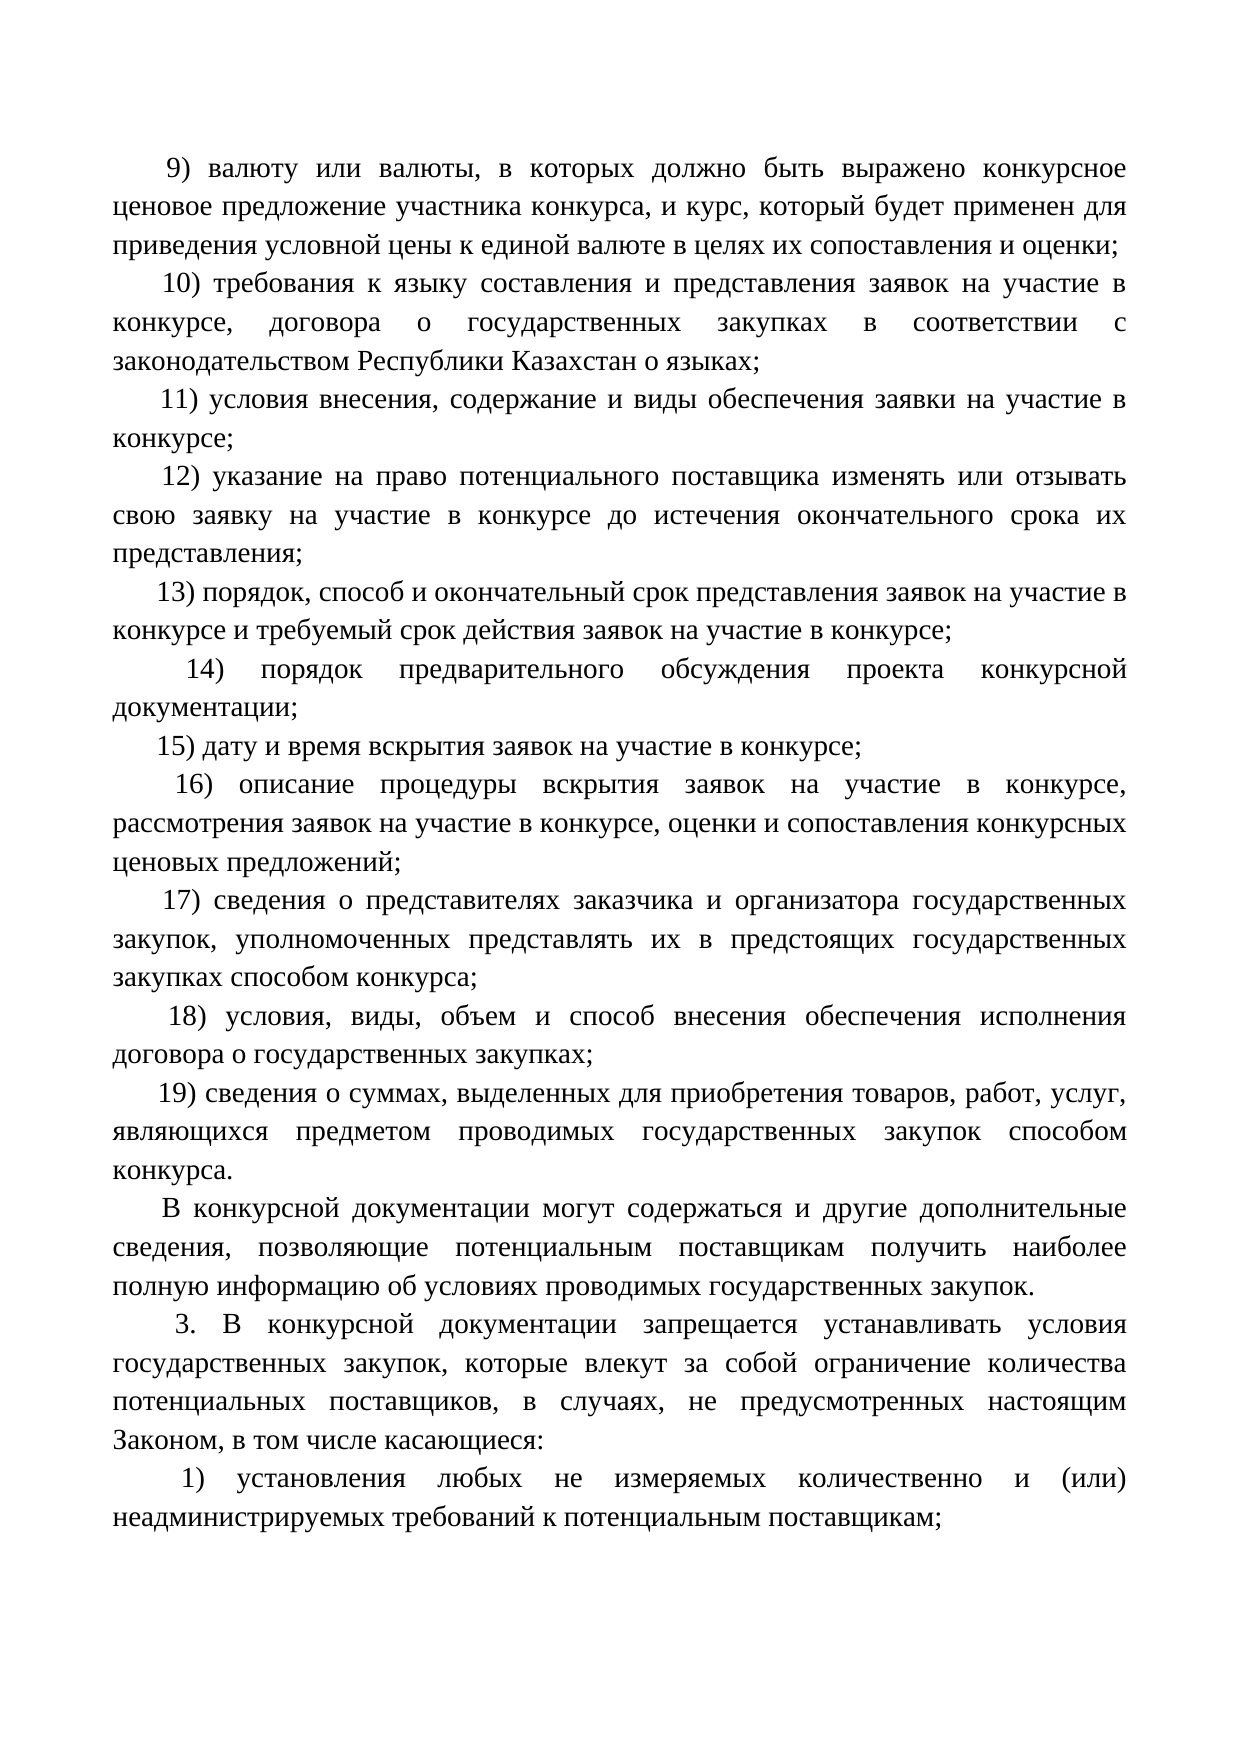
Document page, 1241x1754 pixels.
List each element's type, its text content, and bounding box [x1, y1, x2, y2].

text 10) требования к языку составления и представления заявок на участие в конкурсе, договора о государственных закупках в соответствии с законодательством Республики Казахстан о языках; [112, 266, 1128, 376]
text 13) порядок, способ и окончательный срок представления заявок на участие в конкурсе и требуемый срок действия заявок на участие в конкурсе; [112, 574, 1128, 646]
text 12) указание на право потенциального поставщика изменять или отзывать свою заявку на участие в конкурсе до истечения окончательного срока их представления; [112, 458, 1128, 569]
text 18) условия, виды, объем и способ внесения обеспечения исполнения договора о государственных закупках; [112, 998, 1128, 1070]
text В конкурсной документации могут содержаться и другие дополнительные сведения, позволяющие потенциальным поставщикам получить наиболее полную информацию об условиях проводимых государственных закупок. [112, 1191, 1128, 1301]
text 11) условия внесения, содержание и виды обеспечения заявки на участие в конкурсе; [112, 381, 1128, 453]
text 17) сведения о представителях заказчика и организатора государственных закупок, уполномоченных представлять их в предстоящих государственных закупках способом конкурса; [112, 882, 1128, 993]
text 3. В конкурсной документации запрещается устанавливать условия государственных закупок, которые влекут за собой ограничение количества потенциальных поставщиков, в случаях, не предусмотренных настоящим Законом, в том числе касающиеся: [112, 1306, 1128, 1455]
text 15) дату и время вскрытия заявок на участие в конкурсе; [112, 728, 1128, 762]
text 19) сведения о суммах, выделенных для приобретения товаров, работ, услуг, являющихся предметом проводимых государственных закупок способом конкурса. [112, 1075, 1128, 1186]
text 16) описание процедуры вскрытия заявок на участие в конкурсе, рассмотрения заявок на участие в конкурсе, оценки и сопоставления конкурсных ценовых предложений; [112, 767, 1128, 877]
text 1) установления любых не измеряемых количественно и (или) неадминистрируемых требований к потенциальным поставщикам; [112, 1460, 1128, 1532]
text 14) порядок предварительного обсуждения проекта конкурсной документации; [112, 651, 1128, 723]
